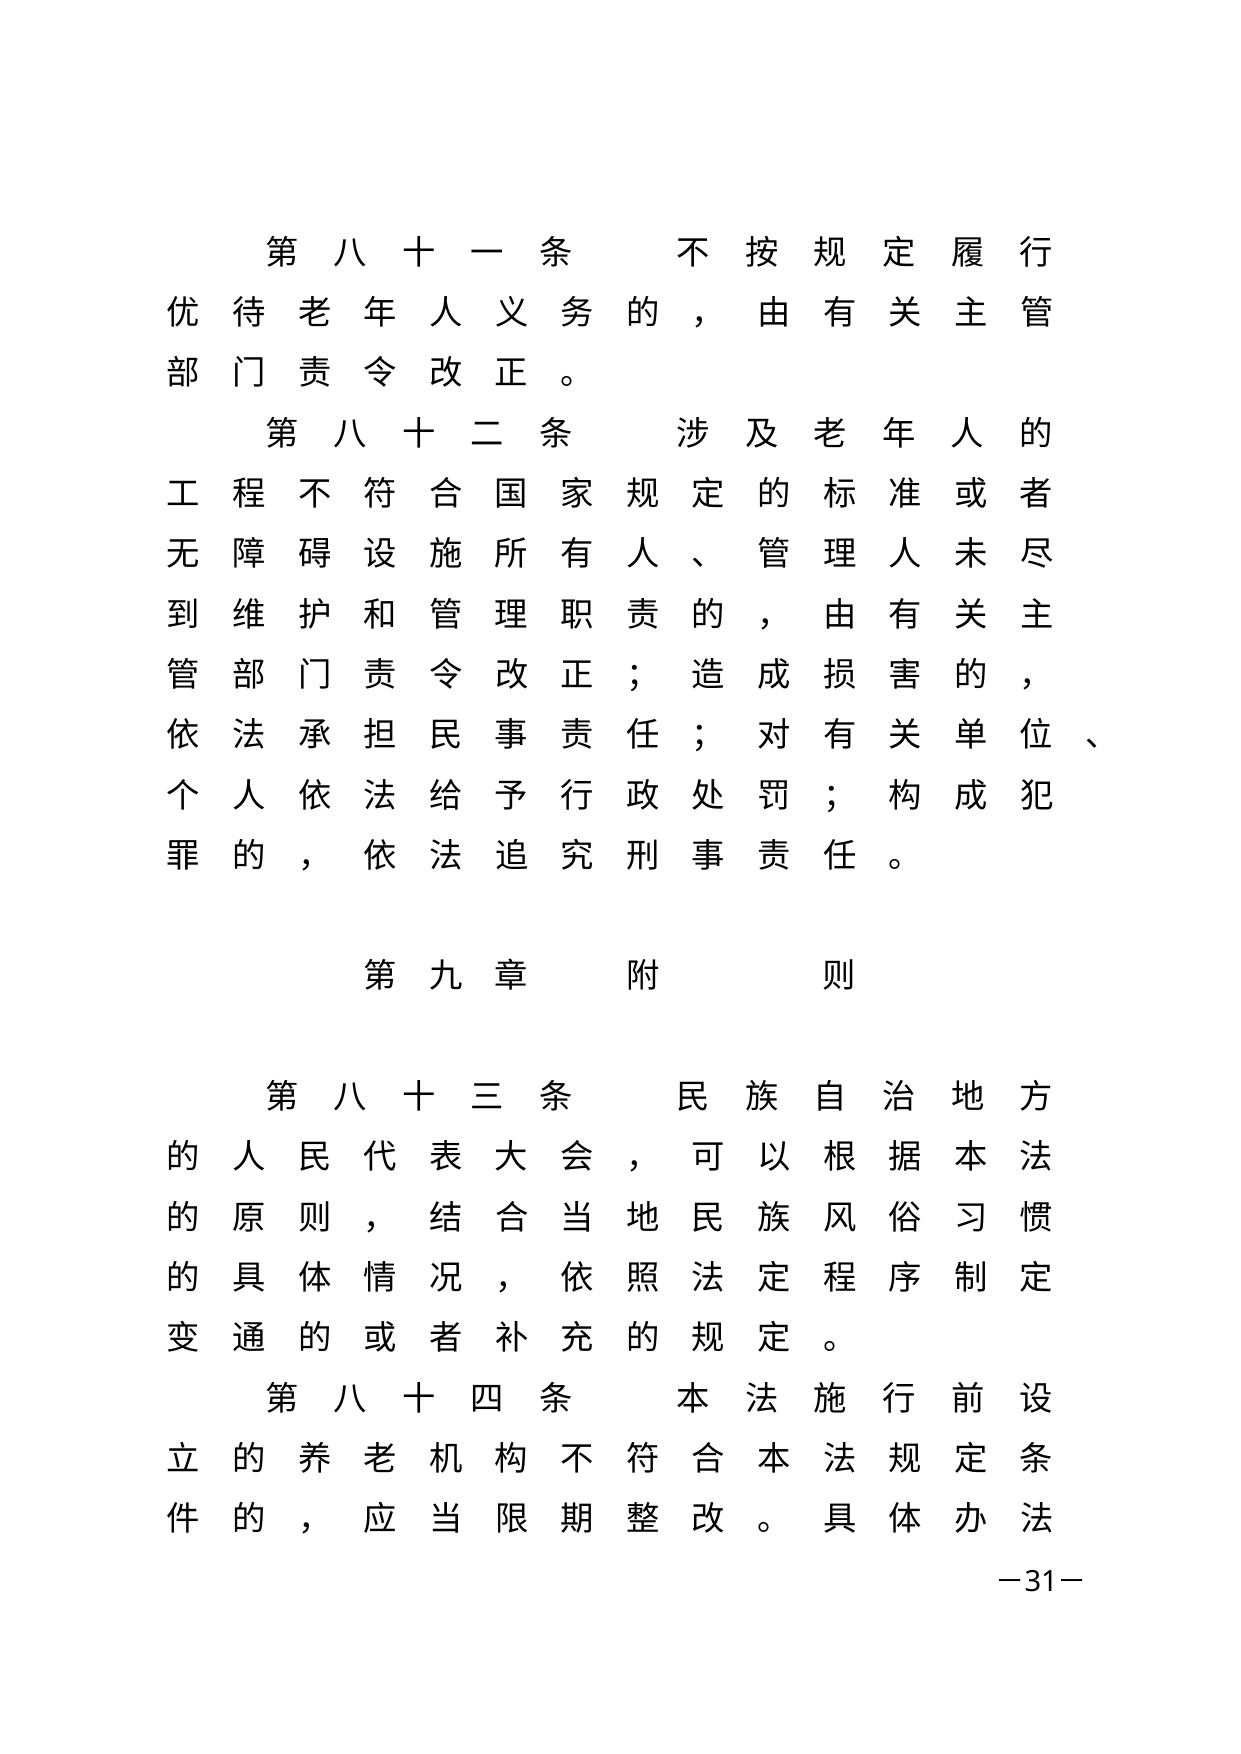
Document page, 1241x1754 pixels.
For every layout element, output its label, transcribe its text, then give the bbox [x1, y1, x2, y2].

text 第八十四条 本法施行前设立的养老机构不符合本法规定条件的，应当限期整改。具体办法由国务院民政部门制定。 [167, 1365, 1085, 1546]
text 第八十三条 民族自治地方的人民代表大会，可以根据本法的原则，结合当地民族风俗习惯的具体情况，依照法定程序制定变通的或者补充的规定。 [167, 1064, 1085, 1365]
text 第八十二条 涉及老年人的工程不符合国家规定的标准或者无障碍设施所有人、管理人未尽到维护和管理职责的，由有关主管部门责令改正；造成损害的，依法承担民事责任；对有关单位、个人依法给予行政处罚；构成犯罪的，依法追究刑事责任。 [167, 400, 1085, 883]
text 第九章 附 则 [167, 943, 1085, 1003]
text 第八十一条 不按规定履行优待老年人义务的，由有关主管部门责令改正。 [167, 219, 1085, 400]
